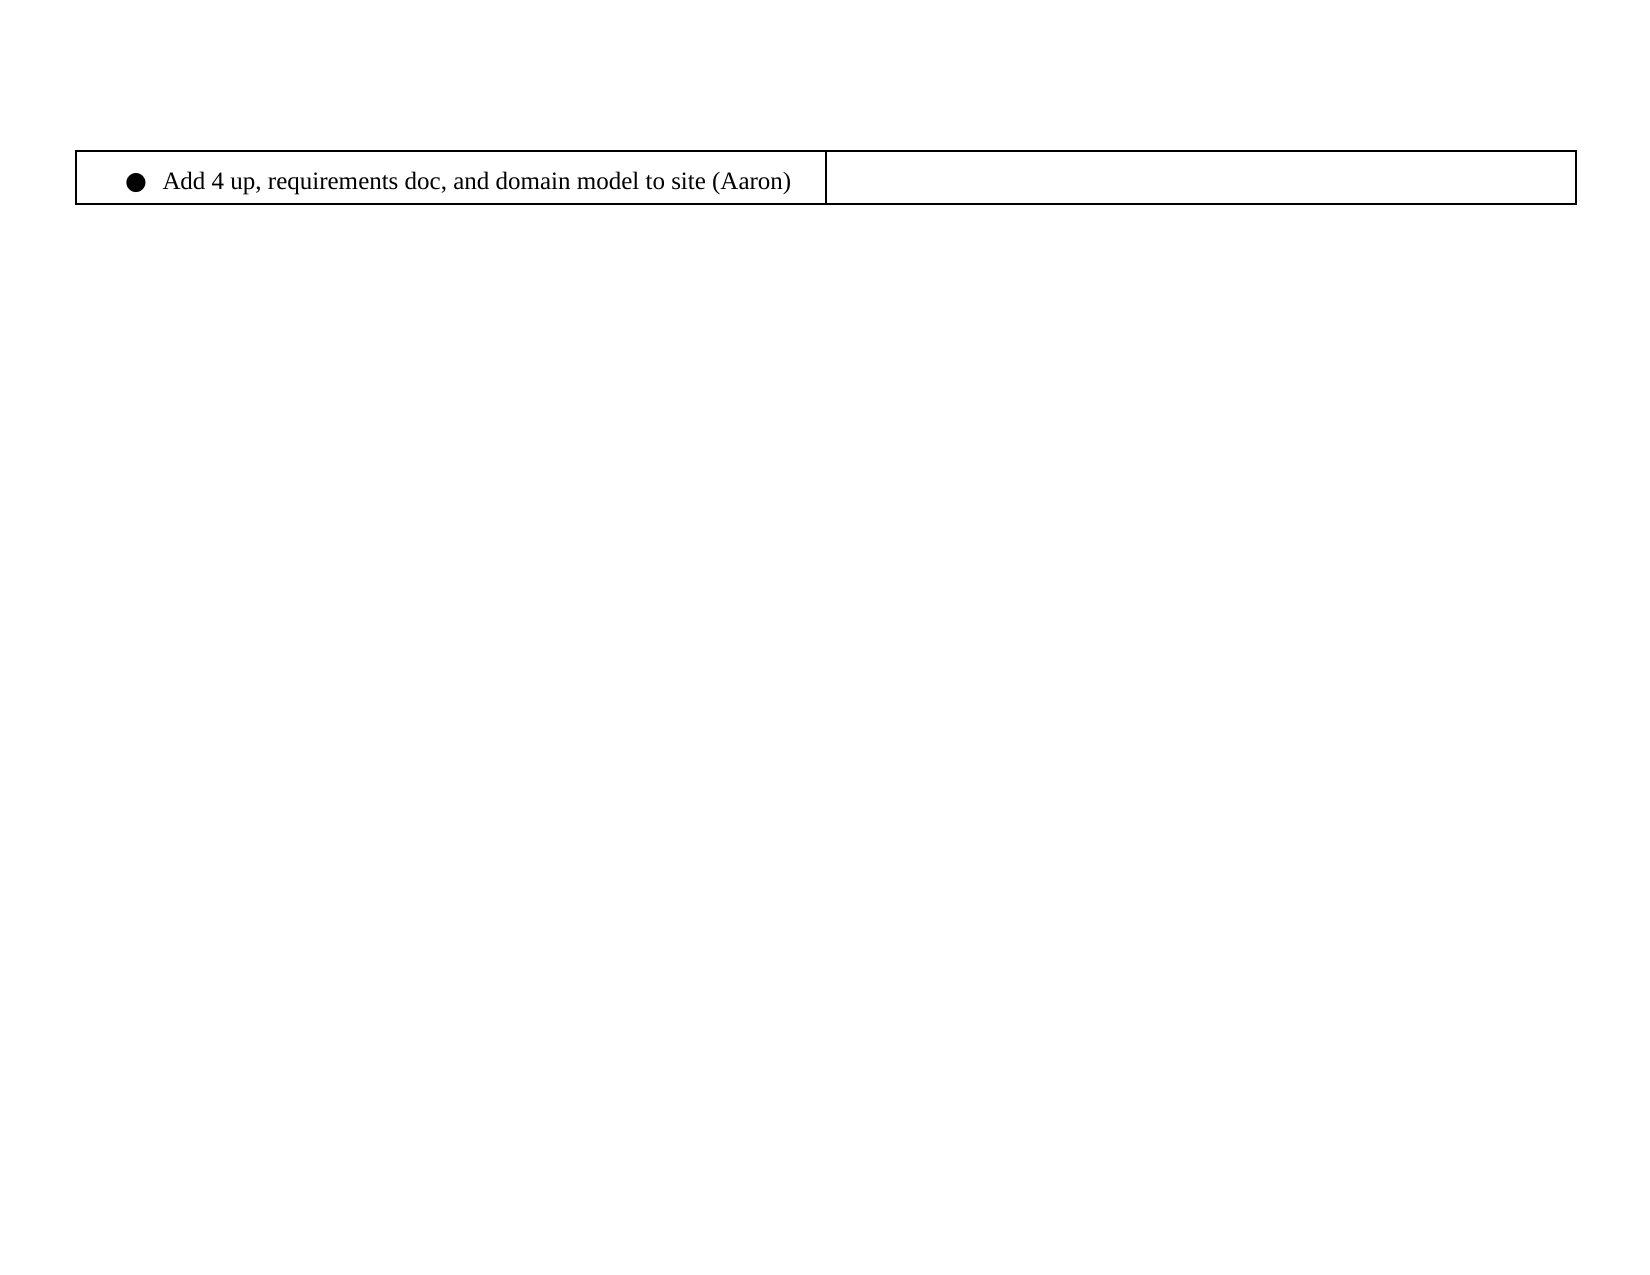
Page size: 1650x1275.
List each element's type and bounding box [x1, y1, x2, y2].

table_cell [77, 152, 825, 203]
table_cell [827, 152, 1575, 203]
